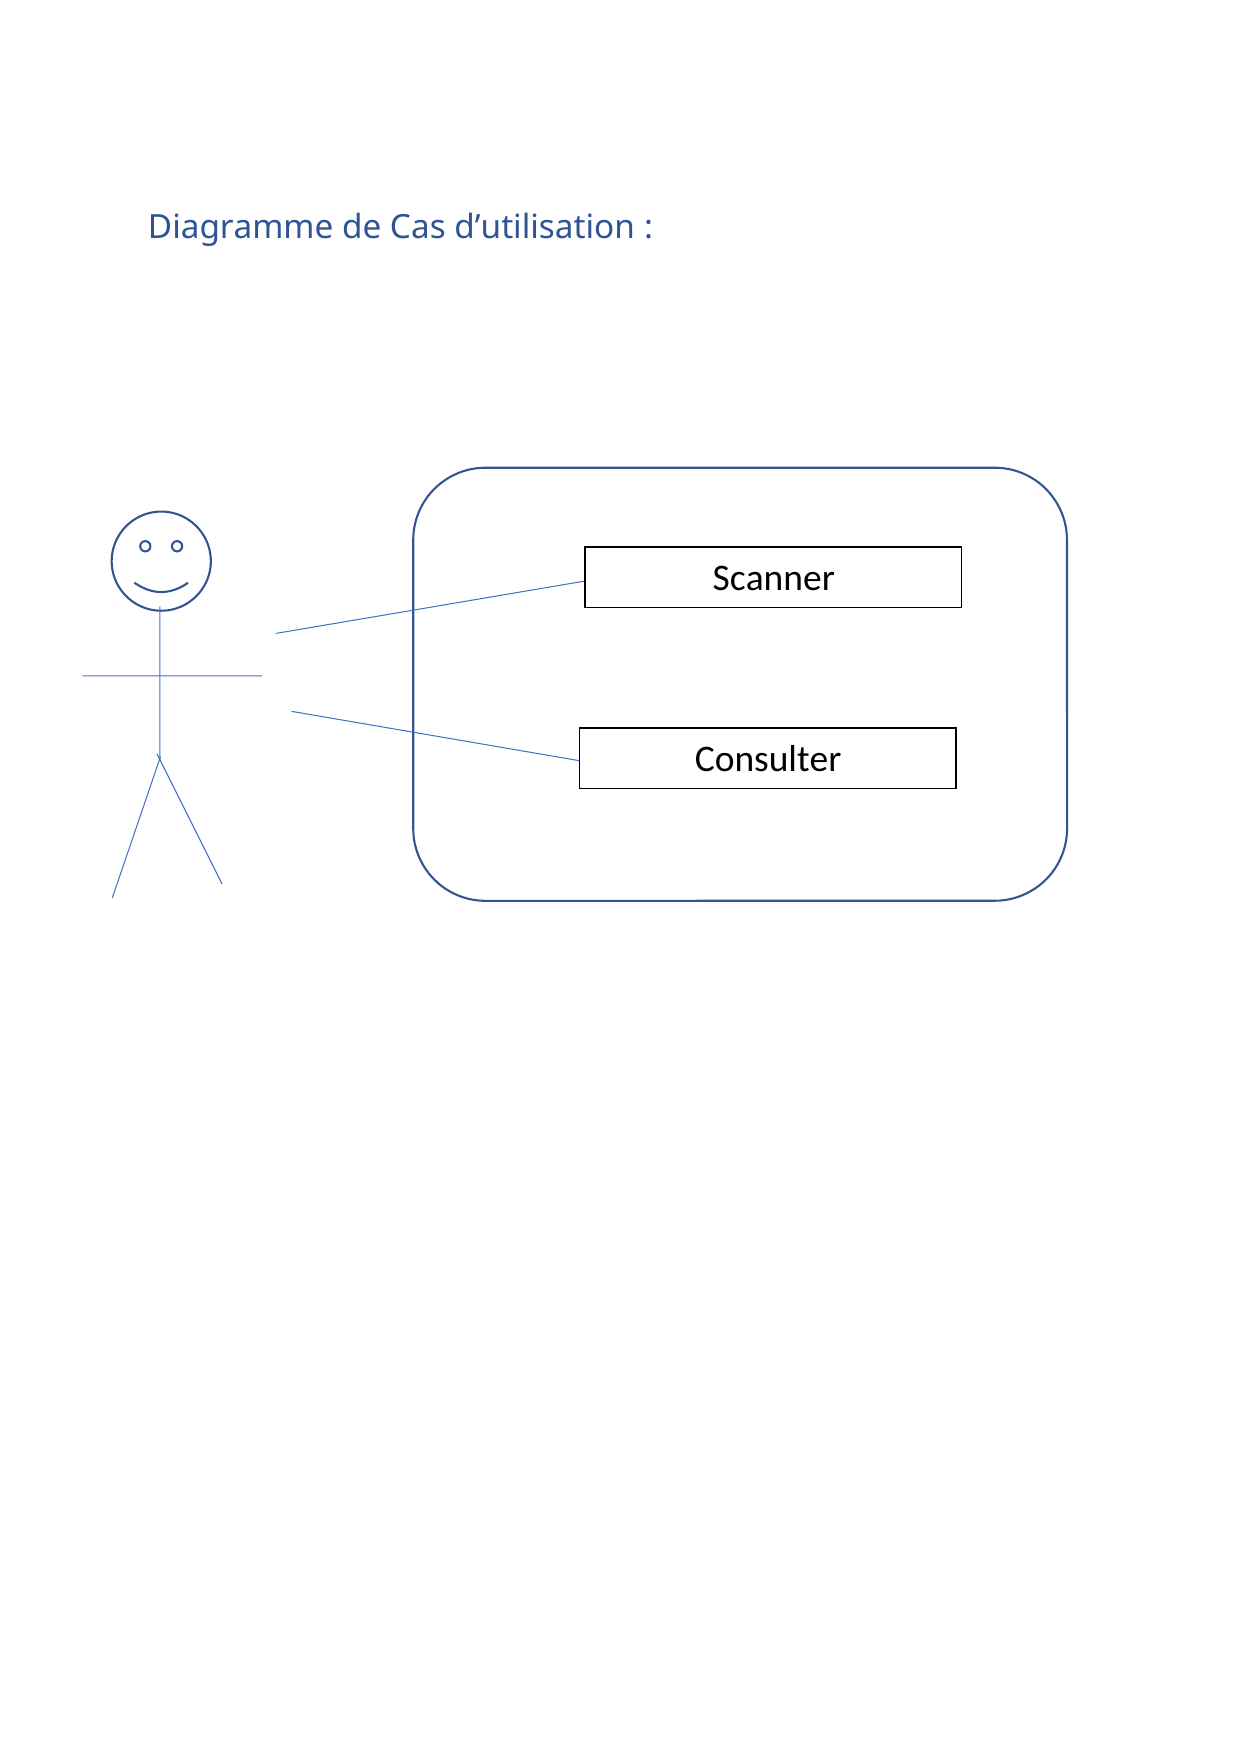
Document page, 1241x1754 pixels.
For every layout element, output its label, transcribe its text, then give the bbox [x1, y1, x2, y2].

subtitle Diagramme de Cas d’utilisation : [148, 203, 1093, 248]
